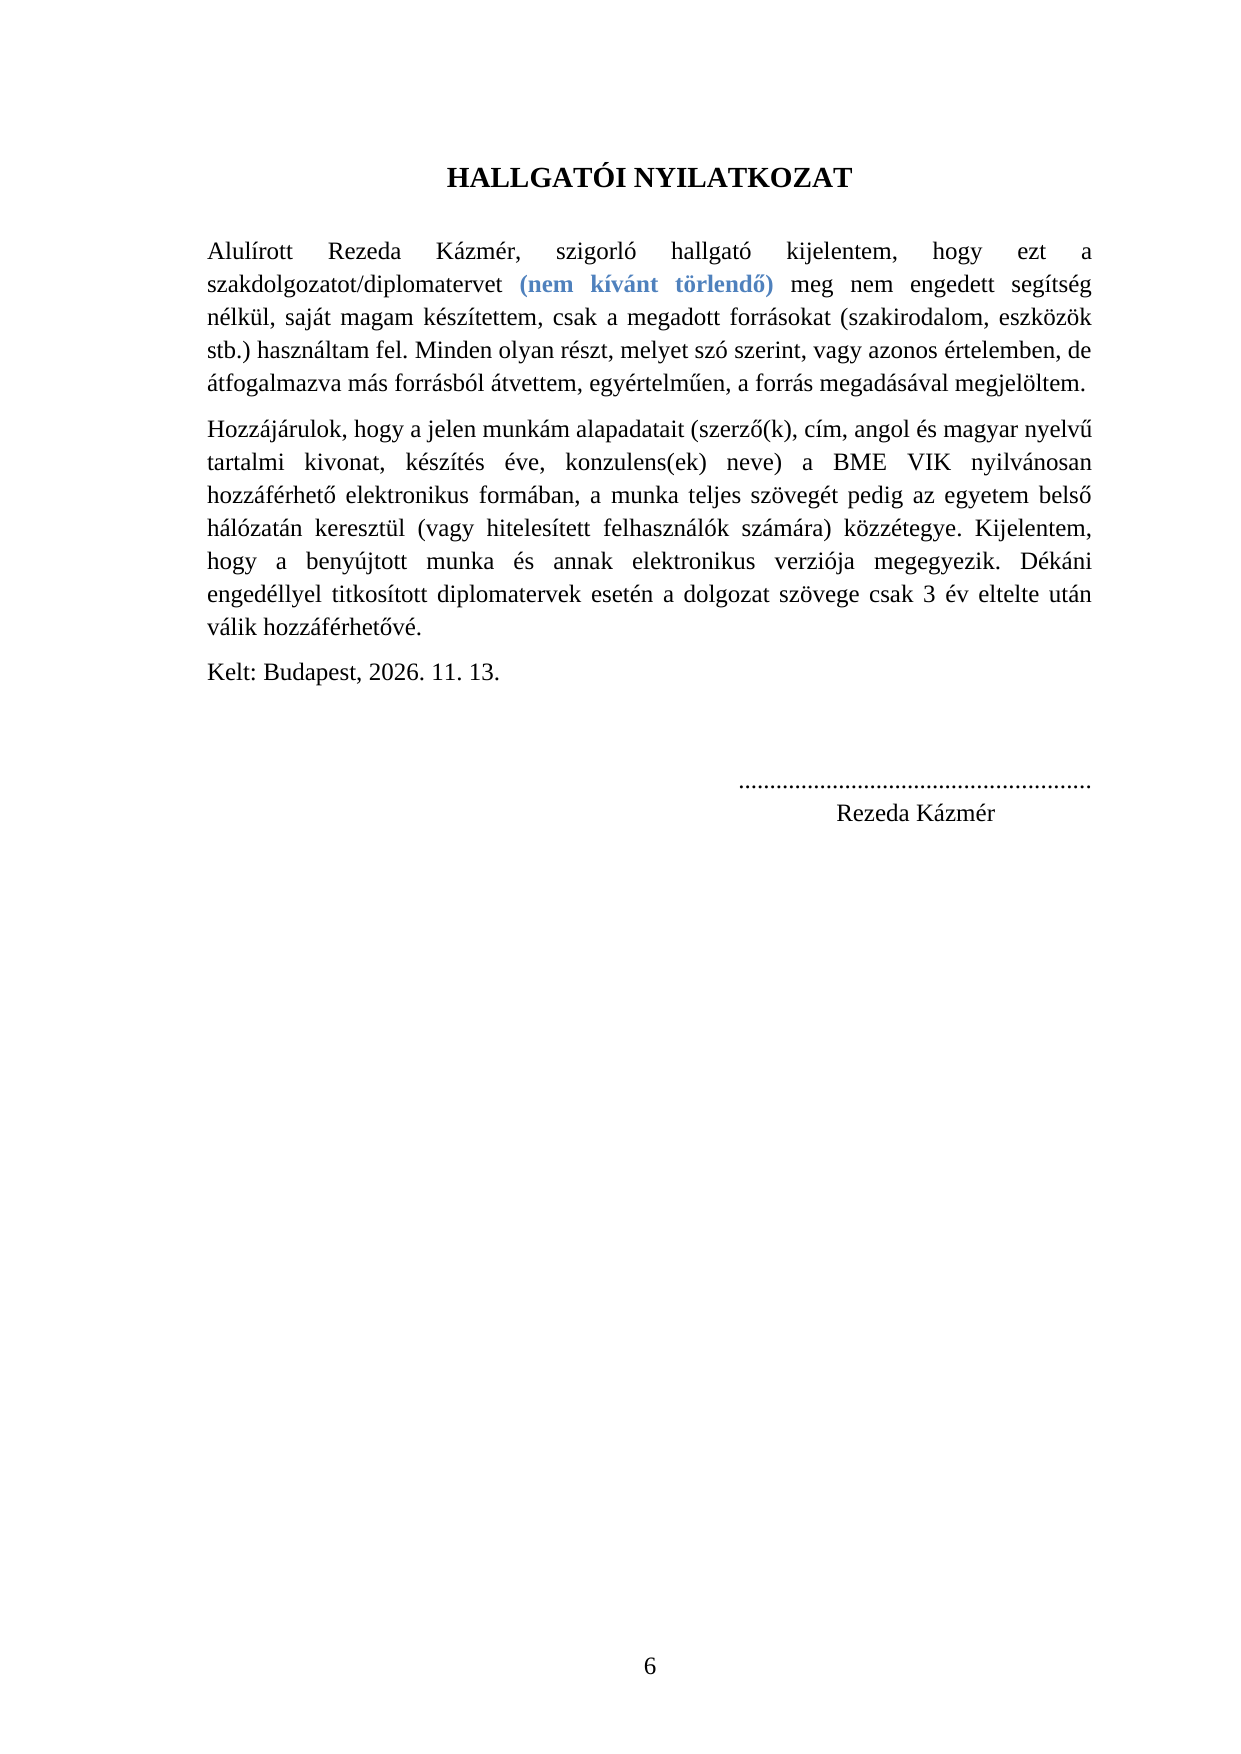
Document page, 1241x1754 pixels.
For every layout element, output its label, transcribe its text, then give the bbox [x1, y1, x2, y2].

text Kelt: Budapest, 2022. 12. 02. [207, 657, 1092, 686]
text Rezeda Kázmér [207, 798, 1092, 827]
text Hallgatói nyilatkozat [207, 160, 1092, 194]
text Hozzájárulok, hogy a jelen munkám alapadatait (szerző(k), cím, angol és magyar nyelvű tartalmi kivonat, készítés éve, konzulens(ek) neve) a BME VIK nyilvánosan hozzáférhető elektronikus formában, a munka teljes szövegét pedig az egyetem belső hálózatán keresztül (vagy hitelesített felhasználók számára) közzétegye. Kijelentem, hogy a benyújtott munka és annak elektronikus verziója megegyezik. Dékáni engedéllyel titkosított diplomatervek esetén a dolgozat szövege csak 3 év eltelte után válik hozzáférhetővé. [207, 414, 1092, 641]
text Alulírott , szigorló hallgató kijelentem, hogy ezt a szakdolgozatot/diplomatervet (nem kívánt törlendő) meg nem engedett segítség nélkül, saját magam készítettem, csak a megadott forrásokat (szakirodalom, eszközök stb.) használtam fel. Minden olyan részt, melyet szó szerint, vagy azonos értelemben, de átfogalmazva más forrásból átvettem, egyértelműen, a forrás megadásával megjelöltem. [207, 236, 1092, 397]
